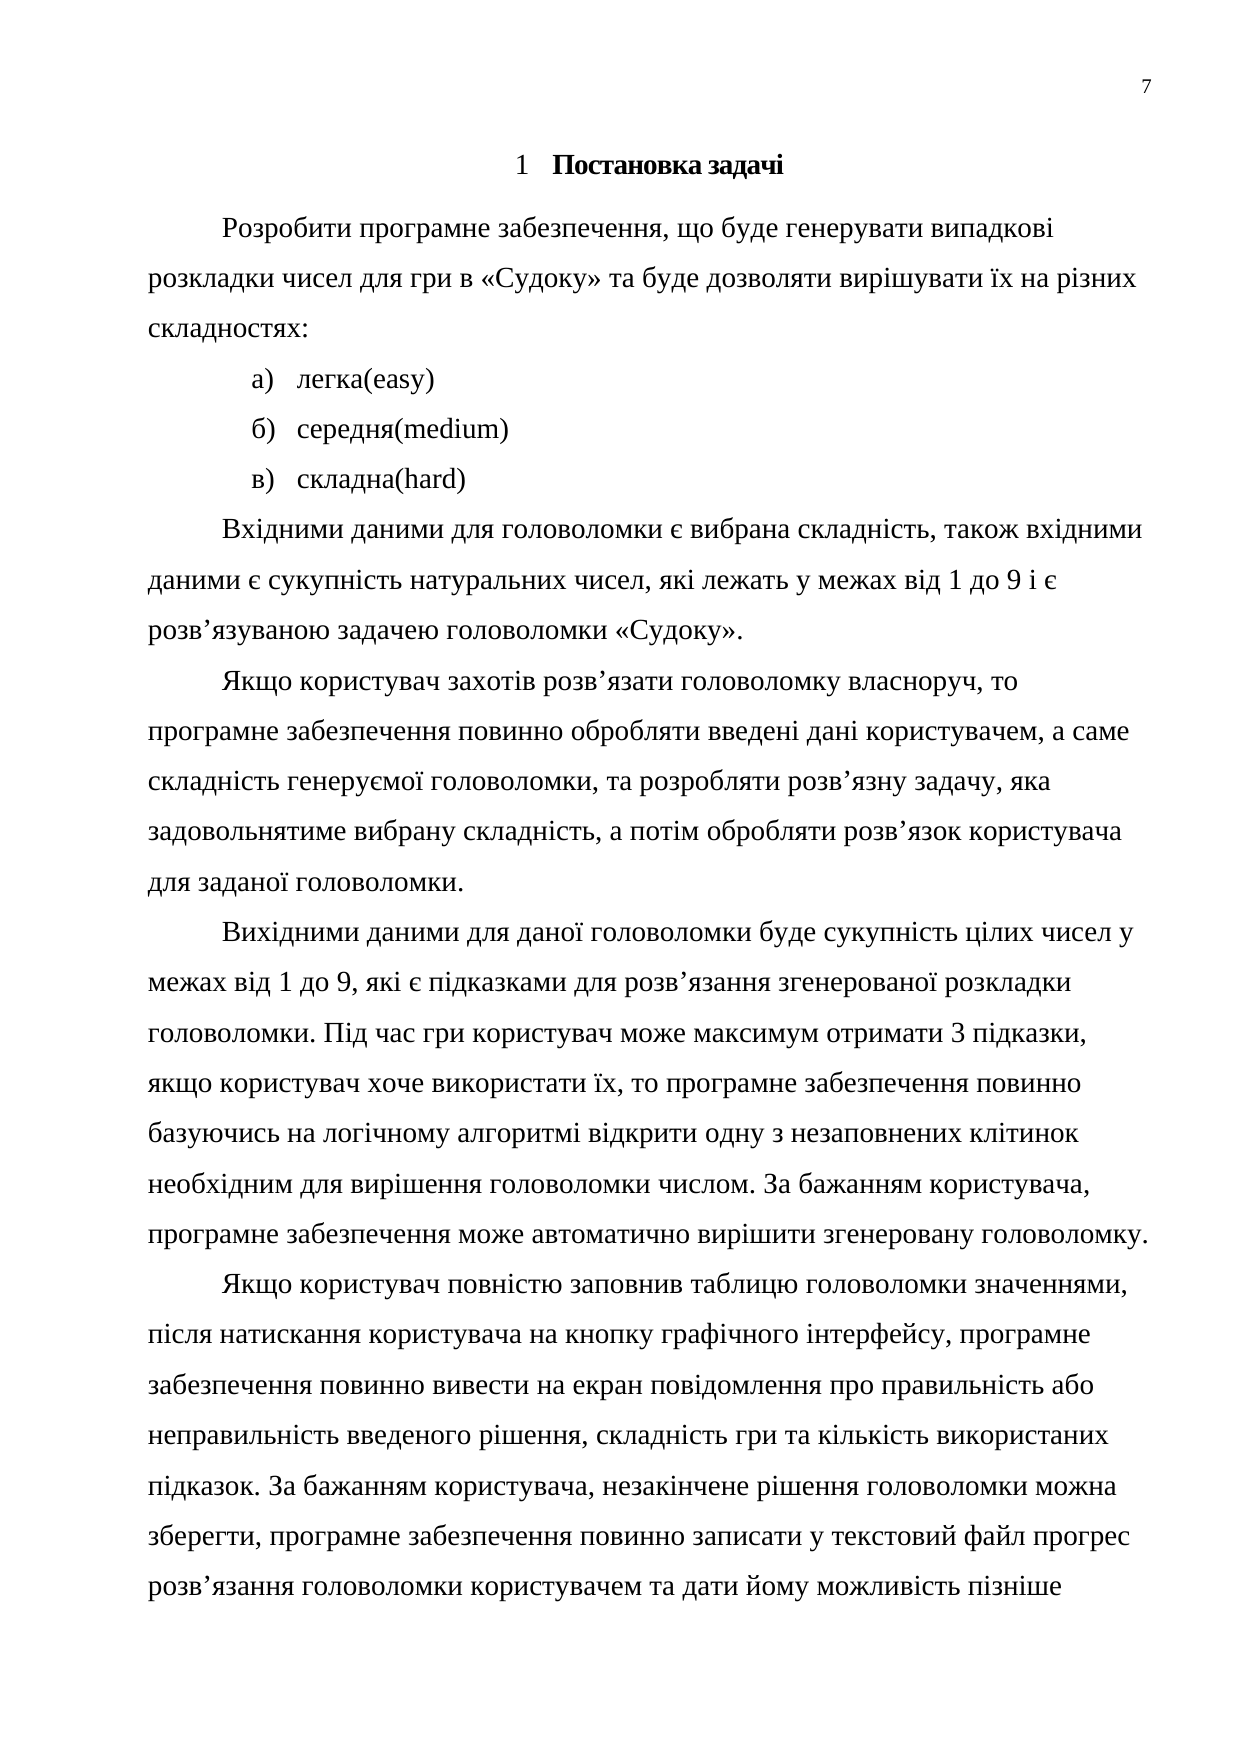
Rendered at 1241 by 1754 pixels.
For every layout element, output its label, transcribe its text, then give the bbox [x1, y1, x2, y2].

subtitle Постановка задачі [148, 147, 1152, 181]
text Якщо користувач захотів розв’язати головоломку власноруч, то програмне забезпечення повинно обробляти введені дані користувачем, а саме складність генеруємої головоломки, та розробляти розв’язну задачу, яка задовольнятиме вибрану складність, а потім обробляти розв’язок користувача для заданої головоломки. [148, 663, 1152, 897]
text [148, 1266, 1152, 1602]
text Вихідними даними для даної головоломки буде сукупність цілих чисел у межах від 1 до 9, які є підказками для розв’язання згенерованої розкладки головоломки. Під час гри користувач може максимум отримати 3 підказки, якщо користувач хоче використати їх, то програмне забезпечення повинно базуючись на логічному алгоритмі відкрити одну з незаповнених клітинок необхідним для вирішення головоломки числом. За бажанням користувача, програмне забезпечення може автоматично вирішити згенеровану головоломку. [148, 914, 1152, 1249]
list б) середня(medium) [251, 411, 1152, 444]
list а) легка(easy) [251, 361, 1152, 394]
list в) складна(hard) [251, 461, 1152, 495]
text Вхідними даними для головоломки є вибрана складність, також вхідними даними є сукупність натуральних чисел, які лежать у межах від 1 до 9 і є розв’язуваною задачею головоломки «Судоку». [148, 512, 1152, 646]
text Розробити програмне забезпечення, що буде генерувати випадкові розкладки чисел для гри в «Судоку» та буде дозволяти вирішувати їх на різних складностях: [148, 210, 1152, 344]
